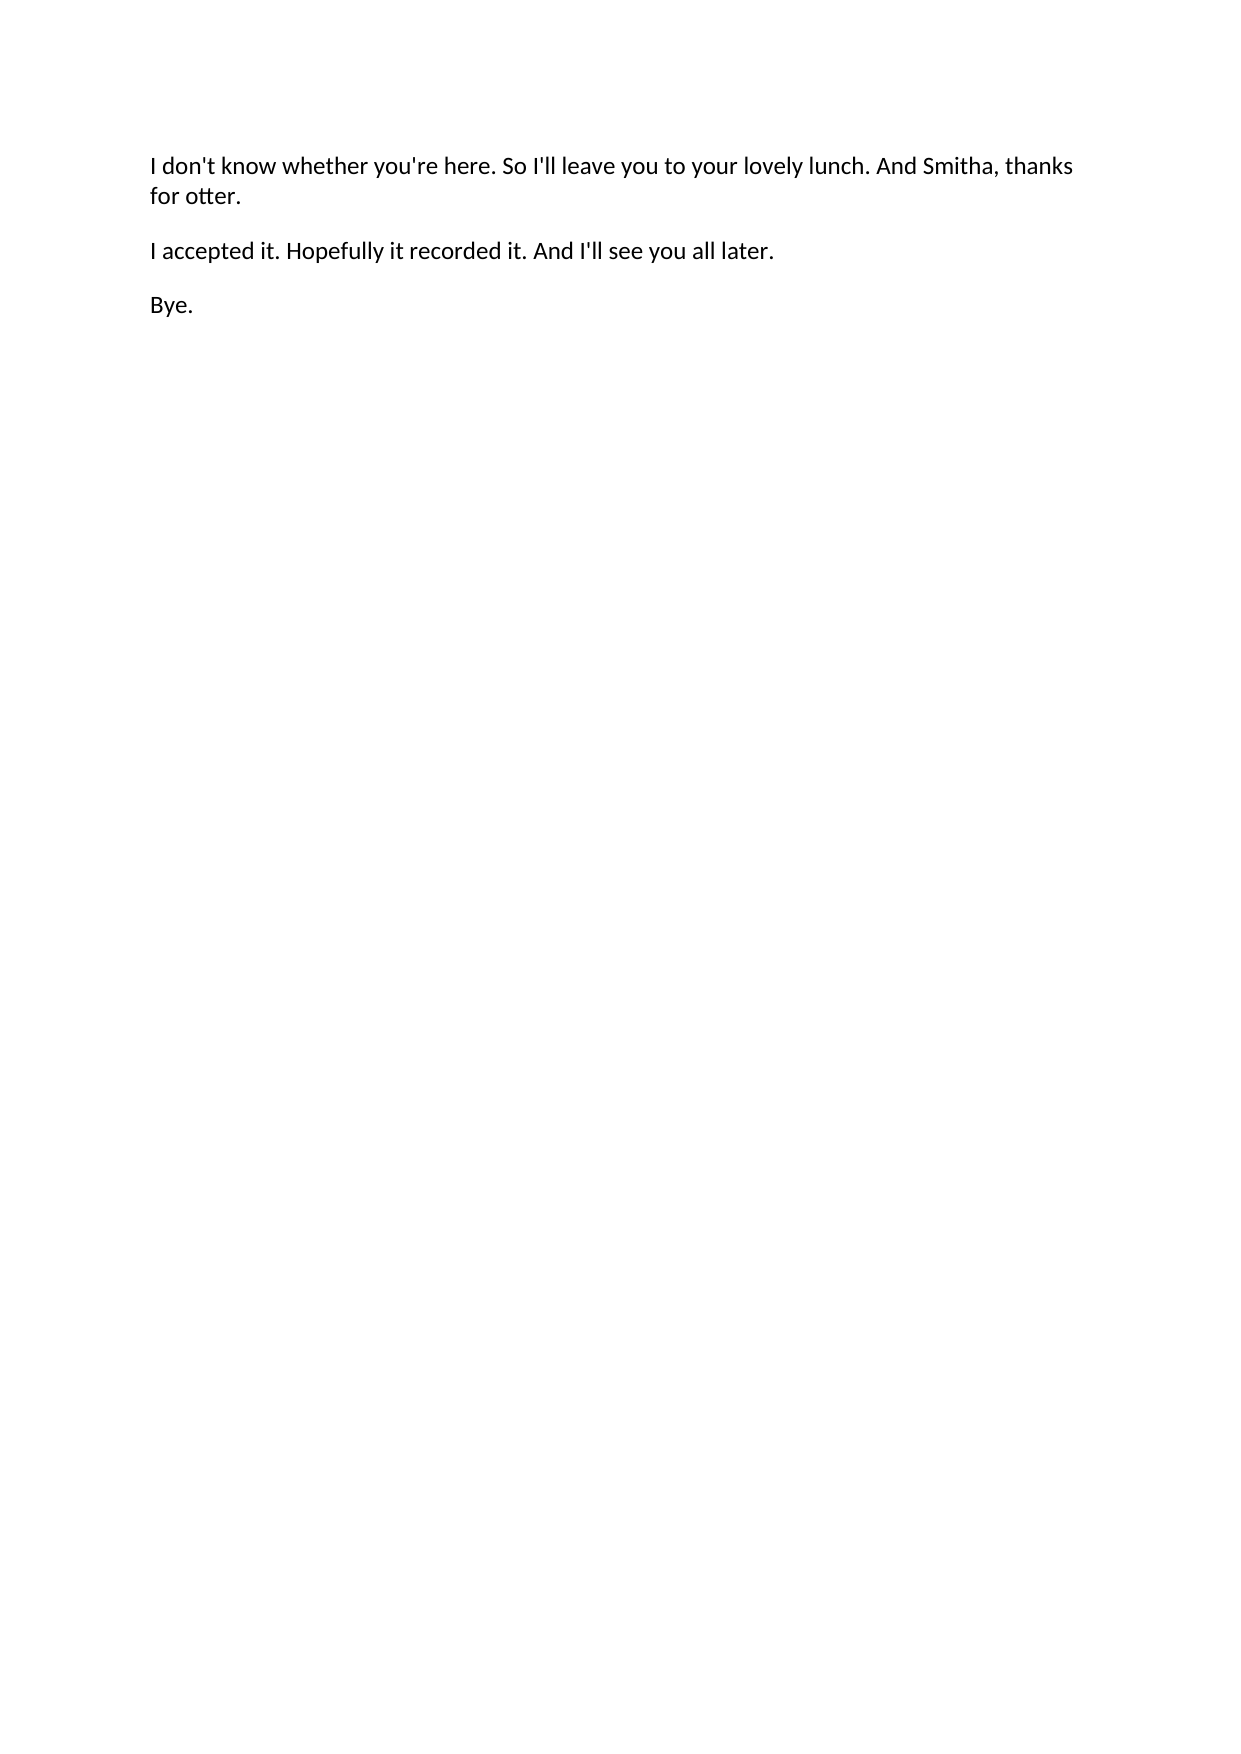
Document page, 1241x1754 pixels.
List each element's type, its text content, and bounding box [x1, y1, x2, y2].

text I accepted it. Hopefully it recorded it. And I'll see you all later. [150, 235, 1090, 266]
text Bye. [150, 290, 1090, 320]
text I don't know whether you're here. So I'll leave you to your lovely lunch. And Smitha, thanks for otter. [150, 150, 1090, 211]
